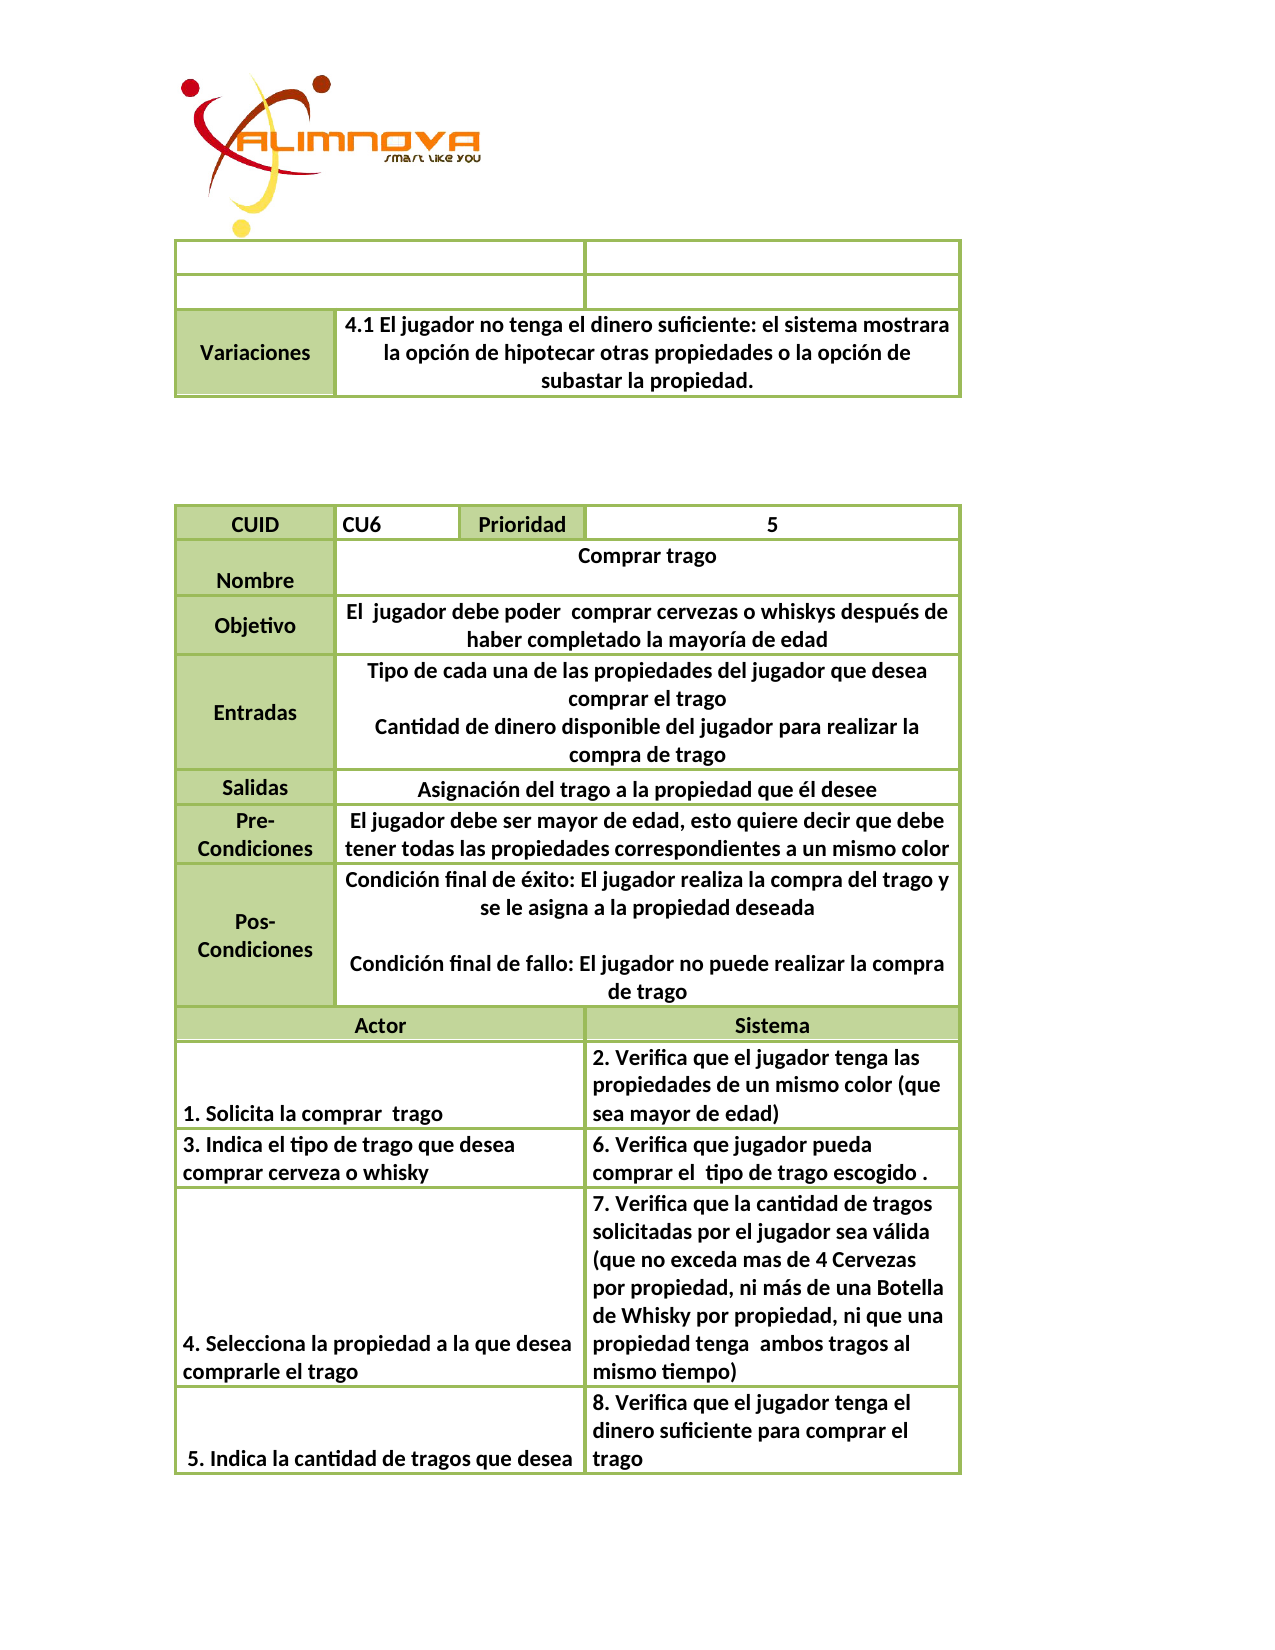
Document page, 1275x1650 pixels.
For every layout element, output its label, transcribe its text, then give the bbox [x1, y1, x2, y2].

table_cell El jugador debe ser mayor de edad, esto quiere decir que debe tener todas las propiedades correspondientes a un mismo color [337, 806, 958, 862]
table_header Prioridad [461, 507, 583, 538]
table_cell [587, 276, 958, 307]
table_cell Objetivo [177, 597, 333, 653]
table_cell Comprar trago [337, 541, 958, 594]
table_cell 4.1 El jugador no tenga el dinero suficiente: el sistema mostrara la opción de hipotecar otras propiedades o la opción de subastar la propiedad. [337, 311, 958, 394]
table_cell Salidas [177, 771, 333, 803]
table_cell 2. Verifica que el jugador tenga las propiedades de un mismo color (que sea mayor de edad) [587, 1043, 958, 1127]
table_header 5 [587, 507, 958, 538]
table_cell 3. Indica el tipo de trago que desea comprar cerveza o whisky [177, 1130, 583, 1186]
table_cell 5. Indica la cantidad de tragos que desea [177, 1388, 583, 1472]
table_cell Pos-Condiciones [177, 865, 333, 1005]
table_cell Condición final de éxito: El jugador realiza la compra del trago y se le asigna a la propiedad deseada Condición final de fallo: El jugador no puede realizar la compra de trago [337, 865, 958, 1005]
table_cell 1. Solicita la comprar trago [177, 1043, 583, 1127]
table_header CU6 [337, 507, 458, 538]
table_cell Asignación del trago a la propiedad que él desee [337, 771, 958, 803]
table_cell [177, 242, 583, 273]
table_cell Nombre [177, 541, 333, 594]
table_cell El jugador debe poder comprar cervezas o whiskys después de haber completado la mayoría de edad [337, 597, 958, 653]
table_header CUID [177, 507, 333, 538]
table_cell 8. Verifica que el jugador tenga el dinero suficiente para comprar el trago [587, 1388, 958, 1472]
table_cell [177, 276, 583, 307]
table_cell Sistema [587, 1008, 958, 1039]
table_cell 7. Verifica que la cantidad de tragos solicitadas por el jugador sea válida (que no exceda mas de 4 Cervezas por propiedad, ni más de una Botella de Whisky por propiedad, ni que una propiedad tenga ambos tragos al mismo tiempo) [587, 1189, 958, 1385]
table_cell Pre-Condiciones [177, 806, 333, 862]
table_cell Entradas [177, 656, 333, 768]
table_cell [587, 242, 958, 273]
table_cell Actor [177, 1008, 583, 1039]
table_cell Tipo de cada una de las propiedades del jugador que desea comprar el trago Cantidad de dinero disponible del jugador para realizar la compra de trago [337, 656, 958, 768]
table_cell Variaciones [177, 311, 333, 394]
table_cell 6. Verifica que jugador pueda comprar el tipo de trago escogido . [587, 1130, 958, 1186]
picture [177, 73, 482, 239]
table_cell 4. Selecciona la propiedad a la que desea comprarle el trago [177, 1189, 583, 1385]
